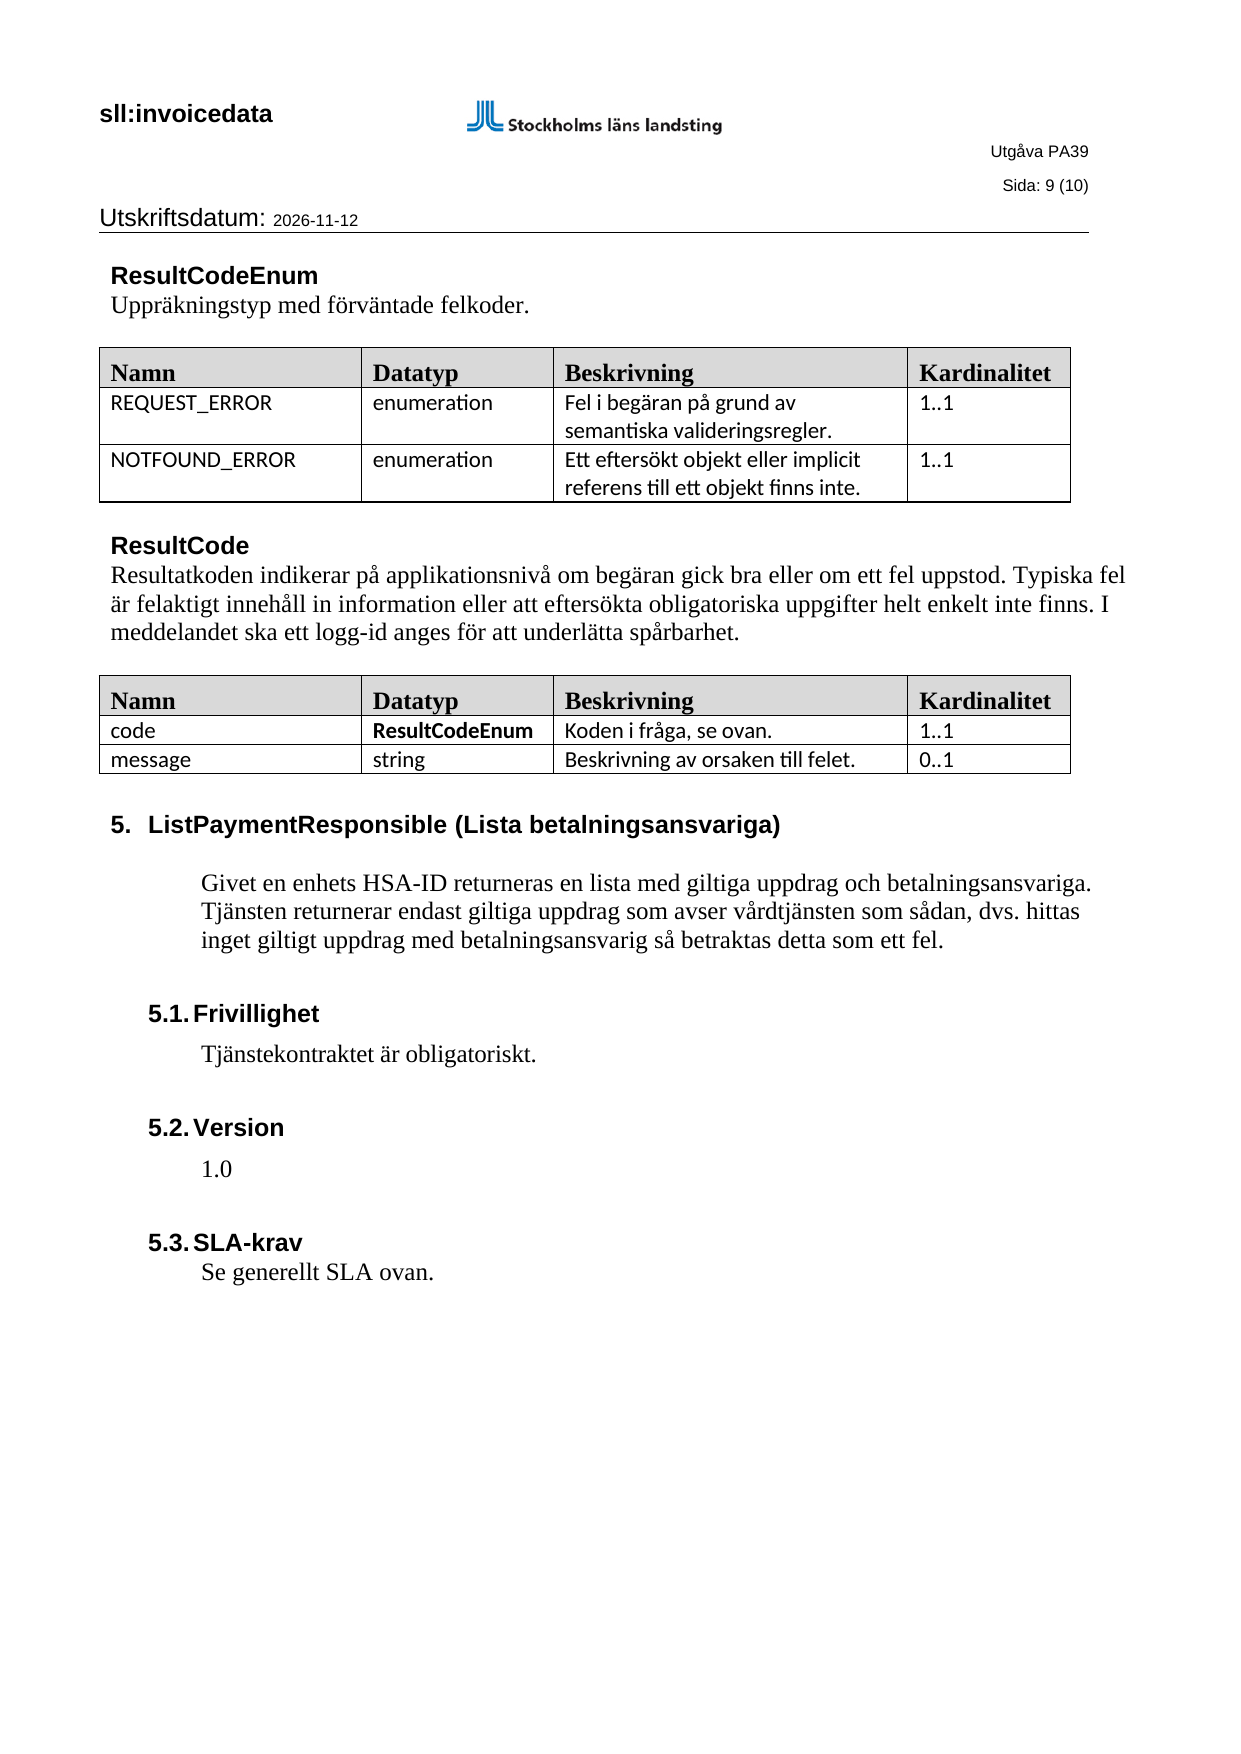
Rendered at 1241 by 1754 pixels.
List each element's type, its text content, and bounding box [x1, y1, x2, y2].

table_cell Beskrivning av orsaken till felet. [554, 745, 907, 773]
table_header Namn [100, 676, 361, 715]
table_cell Fel i begäran på grund av semantiska valideringsregler. [554, 388, 907, 444]
table_header Beskrivning [554, 348, 907, 387]
text 1.0 [201, 1154, 1056, 1183]
text Uppräkningstyp med förväntade felkoder. [110, 290, 1128, 318]
table_cell enumeration [362, 388, 553, 444]
table_cell 1..1 [908, 716, 1070, 744]
table_cell string [362, 745, 553, 773]
text ResultCode [110, 531, 1128, 560]
picture [464, 98, 724, 136]
text ResultCodeEnum [110, 261, 1128, 290]
table_header Datatyp [362, 348, 553, 387]
subtitle ListPaymentResponsible (Lista betalningsansvariga) [110, 810, 1128, 868]
table_cell message [100, 745, 361, 773]
text Resultatkoden indikerar på applikationsnivå om begäran gick bra eller om ett fel uppstod. Typiska fel är felaktigt innehåll in information eller att eftersökta obligatoriska uppgifter helt enkelt inte finns. I meddelandet ska ett logg-id anges för att underlätta spårbarhet. [110, 560, 1128, 646]
text Frivillighet [148, 999, 1128, 1027]
table_cell 1..1 [908, 388, 1070, 444]
text Version [148, 1113, 1128, 1142]
text Se generellt SLA ovan. [201, 1257, 1128, 1285]
table_header Kardinalitet [908, 348, 1070, 387]
text Tjänstekontraktet är obligatoriskt. [201, 1040, 1107, 1068]
table_cell 0..1 [908, 745, 1070, 773]
table_cell 1..1 [908, 445, 1070, 501]
table_cell code [100, 716, 361, 744]
table_cell ResultCodeEnum [362, 716, 553, 744]
table_cell Ett eftersökt objekt eller implicit referens till ett objekt finns inte. [554, 445, 907, 501]
table_cell NOTFOUND_ERROR [100, 445, 361, 501]
table_cell REQUEST_ERROR [100, 388, 361, 444]
table_header Namn [100, 348, 361, 387]
table_header Beskrivning [554, 676, 907, 715]
text SLA-krav [148, 1228, 1128, 1257]
table_cell enumeration [362, 445, 553, 501]
table_cell Koden i fråga, se ovan. [554, 716, 907, 744]
text Givet en enhets HSA-ID returneras en lista med giltiga uppdrag och betalningsansvariga. Tjänsten returnerar endast giltiga uppdrag som avser vårdtjänsten som sådan, dvs. hittas inget giltigt uppdrag med betalningsansvarig så betraktas detta som ett fel. [201, 868, 1128, 954]
table_header Datatyp [362, 676, 553, 715]
table_header Kardinalitet [908, 676, 1070, 715]
